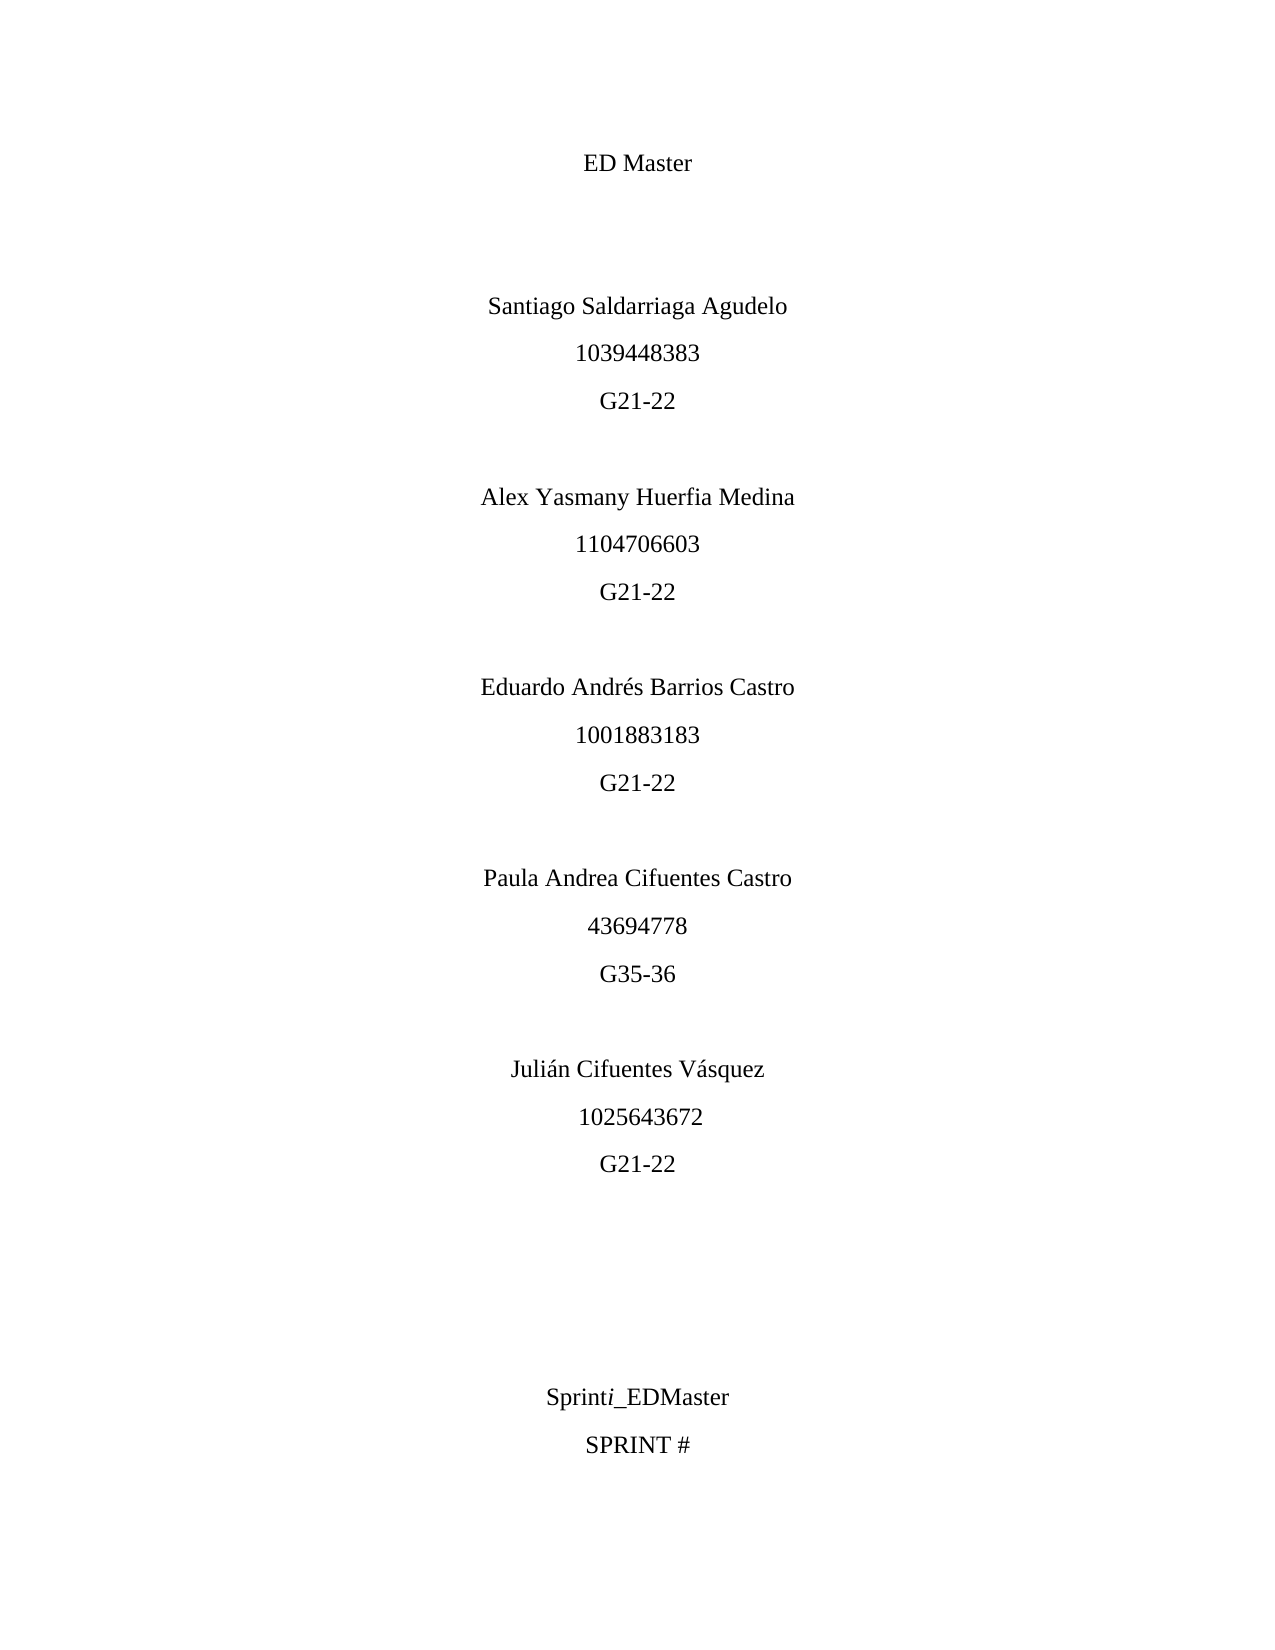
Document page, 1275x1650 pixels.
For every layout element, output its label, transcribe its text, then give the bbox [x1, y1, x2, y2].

text G21-22 [177, 1149, 1098, 1364]
text Eduardo Andrés Barrios Castro [177, 672, 1098, 701]
text G21-22 [177, 577, 1098, 606]
text ED Master [177, 148, 1098, 176]
text 1039448383 [177, 338, 1098, 367]
text 1104706603 [177, 529, 1098, 558]
text G21-22 [177, 386, 1098, 415]
text Alex Yasmany Huerfia Medina [177, 482, 1098, 510]
text G35-36 [177, 959, 1098, 987]
text 1025643672 [177, 1102, 1098, 1131]
text 43694778 [177, 911, 1098, 940]
text Sprinti_EDMaster [177, 1382, 1098, 1411]
text Santiago Saldarriaga Agudelo [177, 291, 1098, 319]
text Paula Andrea Cifuentes Castro [177, 863, 1098, 892]
text SPRINT # [177, 1430, 1098, 1459]
text 1001883183 [177, 720, 1098, 749]
text G21-22 [177, 768, 1098, 797]
text Julián Cifuentes Vásquez [177, 1054, 1098, 1083]
